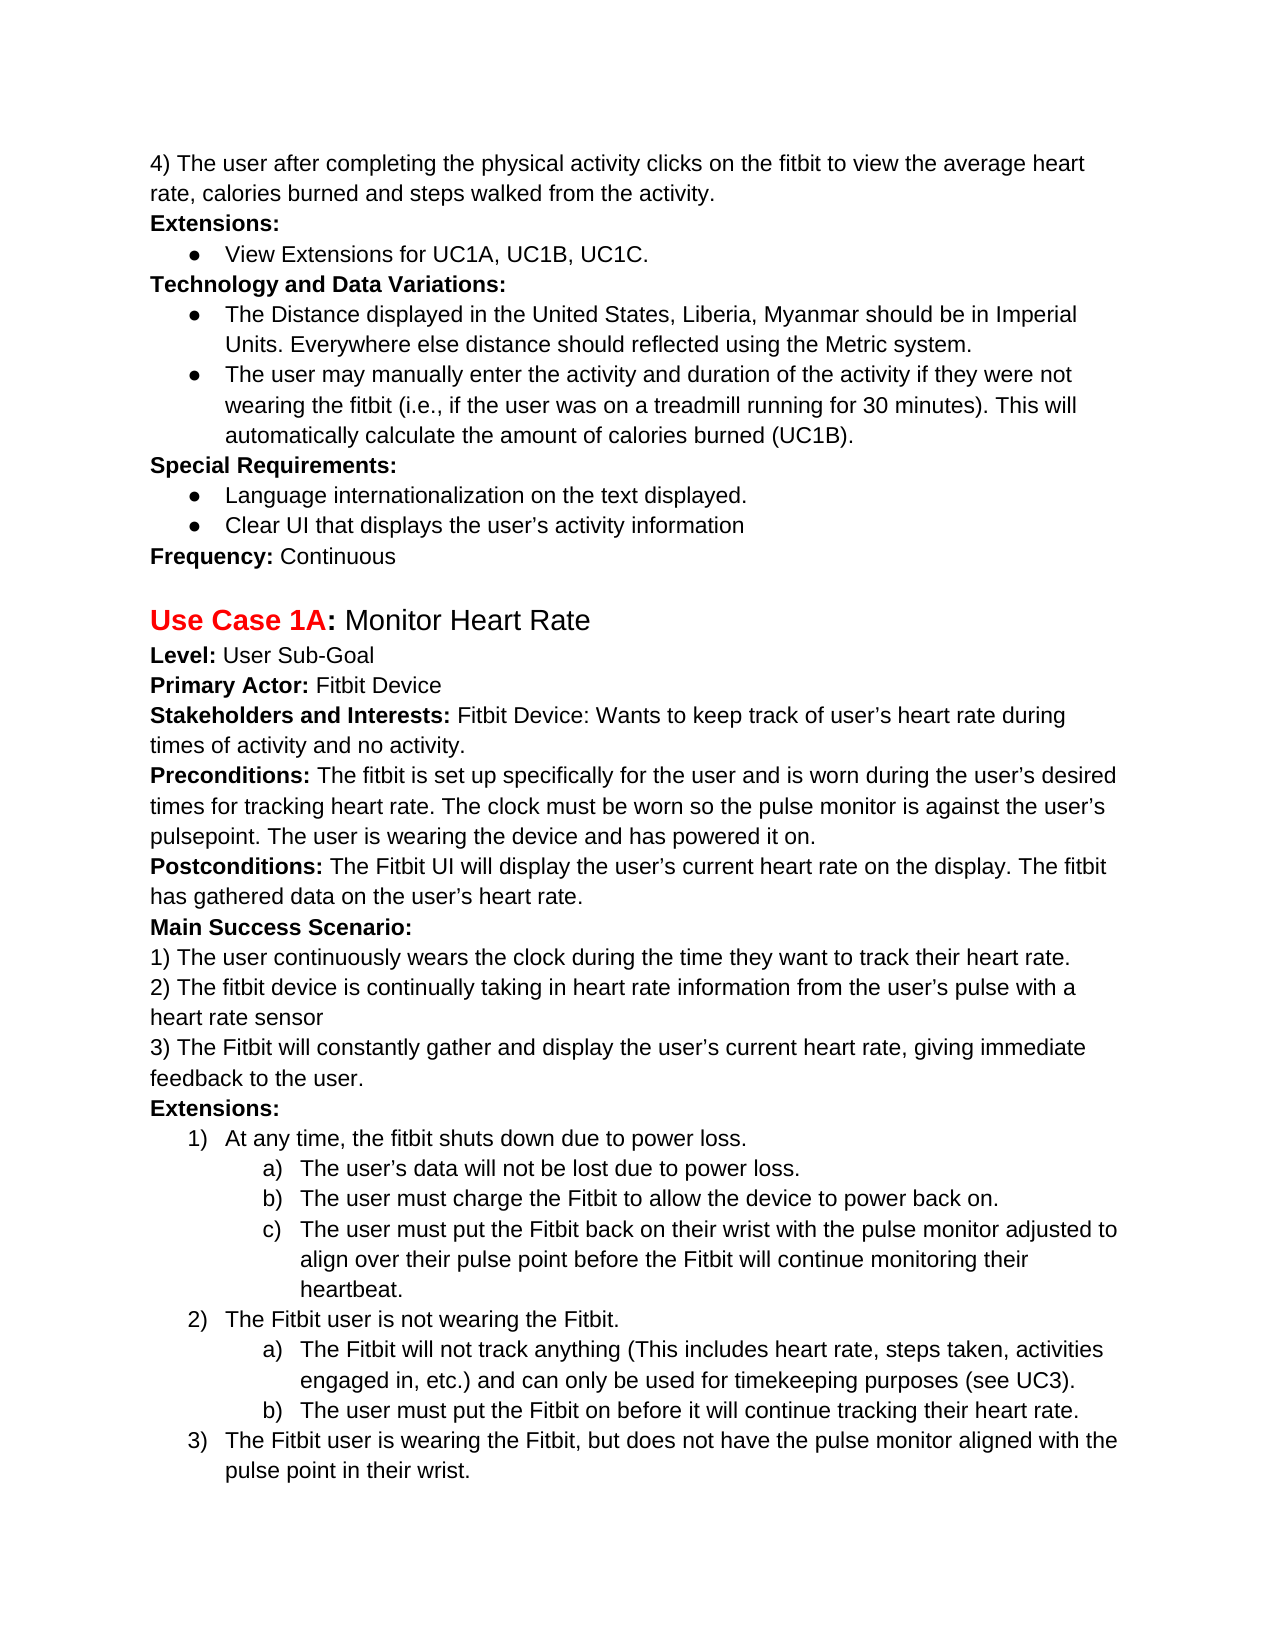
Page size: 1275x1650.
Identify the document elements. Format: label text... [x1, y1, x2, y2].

list The user may manually enter the activity and duration of the activity if they were not wearing the fitbit (i.e., if the user was on a treadmill running for 30 minutes). This will automatically calculate the amount of calories burned (UC1B). [187, 361, 1125, 448]
list The user must put the Fitbit on before it will continue tracking their heart rate. [262, 1397, 1125, 1423]
text Main Success Scenario: [150, 913, 1125, 940]
list The user’s data will not be lost due to power loss. [262, 1155, 1125, 1182]
text 3) The Fitbit will constantly gather and display the user’s current heart rate, giving immediate feedback to the user. [150, 1034, 1125, 1091]
text 2) The fitbit device is continually taking in heart rate information from the user’s pulse with a heart rate sensor [150, 974, 1125, 1031]
text Stakeholders and Interests: Fitbit Device: Wants to keep track of user’s heart rate during times of activity and no activity. Preconditions: The fitbit is set up specifically for the user and is worn during the user’s desired times for tracking heart rate. The clock must be worn so the pulse monitor is against the user’s pulsepoint. The user is wearing the device and has powered it on. [150, 702, 1125, 849]
list Language internationalization on the text displayed. [187, 482, 1125, 509]
list The user must put the Fitbit back on their wrist with the pulse monitor adjusted to align over their pulse point before the Fitbit will continue monitoring their heartbeat. [262, 1216, 1125, 1302]
text Primary Actor: Fitbit Device [150, 672, 1125, 698]
list The Fitbit user is wearing the Fitbit, but does not have the pulse monitor aligned with the pulse point in their wrist. [187, 1427, 1125, 1484]
text Level: User Sub-Goal [150, 642, 1125, 668]
text 4) The user after completing the physical activity clicks on the fitbit to view the average heart rate, calories burned and steps walked from the activity. [150, 150, 1125, 207]
list View Extensions for UC1A, UC1B, UC1C. [187, 241, 1125, 267]
list The Fitbit user is not wearing the Fitbit. [187, 1306, 1125, 1333]
text Use Case 1A: Monitor Heart Rate [150, 603, 1125, 637]
list The Fitbit will not track anything (This includes heart rate, steps taken, activities engaged in, etc.) and can only be used for timekeeping purposes (see UC3). [262, 1336, 1125, 1393]
text Technology and Data Variations: [150, 271, 1125, 297]
text Extensions: [150, 210, 1125, 237]
text 1) The user continuously wears the clock during the time they want to track their heart rate. [150, 944, 1125, 970]
text Postconditions: The Fitbit UI will display the user’s current heart rate on the display. The fitbit has gathered data on the user’s heart rate. [150, 853, 1125, 910]
text Special Requirements: [150, 452, 1125, 478]
text Frequency: Continuous [150, 543, 1125, 569]
list Clear UI that displays the user’s activity information [187, 512, 1125, 539]
list The Distance displayed in the United States, Liberia, Myanmar should be in Imperial Units. Everywhere else distance should reflected using the Metric system. [187, 301, 1125, 358]
list At any time, the fitbit shuts down due to power loss. [187, 1125, 1125, 1151]
text Extensions: [150, 1095, 1125, 1121]
list The user must charge the Fitbit to allow the device to power back on. [262, 1185, 1125, 1212]
